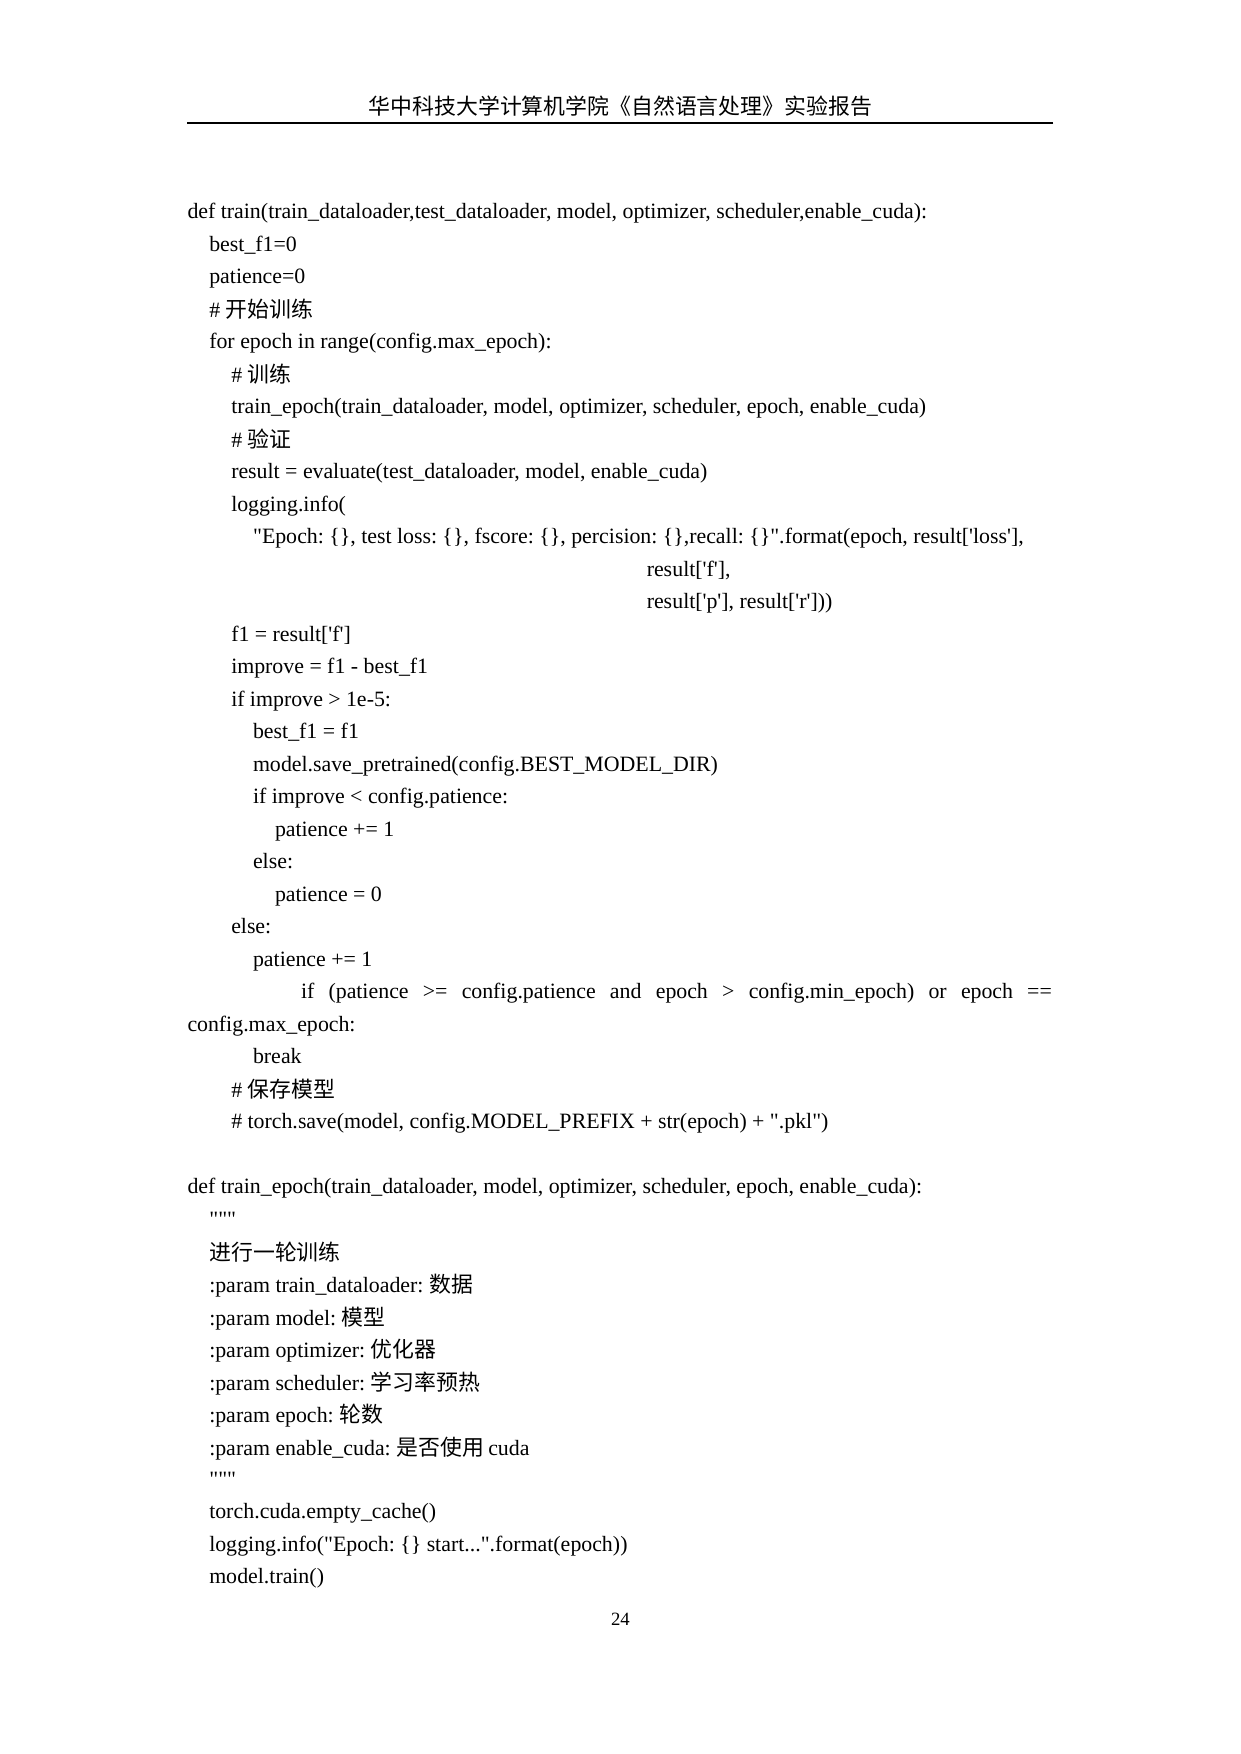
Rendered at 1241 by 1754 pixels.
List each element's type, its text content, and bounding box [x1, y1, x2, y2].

text # 训练 [187, 357, 1053, 389]
text # 验证 [187, 422, 1053, 454]
text if improve > 1e-5: [187, 682, 1053, 714]
text else: [187, 844, 1053, 877]
text def train_epoch(train_dataloader, model, optimizer, scheduler, epoch, enable_cuda): [187, 1169, 1053, 1202]
text f1 = result['f'] [187, 617, 1053, 649]
text best_f1=0 [187, 227, 1053, 259]
text patience = 0 [187, 877, 1053, 909]
text 进行一轮训练 [187, 1234, 1053, 1267]
text break [187, 1039, 1053, 1072]
text model.save_pretrained(config.BEST_MODEL_DIR) [187, 747, 1053, 779]
text else: [187, 909, 1053, 942]
text for epoch in range(config.max_epoch): [187, 324, 1053, 357]
text result['f'], [187, 552, 1053, 584]
text :param enable_cuda: 是否使用cuda [187, 1429, 1053, 1462]
text :param scheduler: 学习率预热 [187, 1364, 1053, 1397]
text result['p'], result['r'])) [187, 584, 1053, 617]
text def train(train_dataloader,test_dataloader, model, optimizer, scheduler,enable_cuda): [187, 194, 1053, 227]
text logging.info( [187, 487, 1053, 519]
text improve = f1 - best_f1 [187, 649, 1053, 682]
text patience += 1 [187, 812, 1053, 844]
text # 保存模型 [187, 1072, 1053, 1104]
text if improve < config.patience: [187, 779, 1053, 812]
text :param train_dataloader: 数据 [187, 1267, 1053, 1299]
text """ [187, 1462, 1053, 1494]
text logging.info("Epoch: {} start...".format(epoch)) [187, 1527, 1053, 1559]
text torch.cuda.empty_cache() [187, 1494, 1053, 1527]
text if (patience >= config.patience and epoch > config.min_epoch) or epoch == config.max_epoch: [187, 974, 1053, 1039]
text result = evaluate(test_dataloader, model, enable_cuda) [187, 454, 1053, 487]
text best_f1 = f1 [187, 714, 1053, 747]
text train_epoch(train_dataloader, model, optimizer, scheduler, epoch, enable_cuda) [187, 389, 1053, 422]
text # 开始训练 [187, 292, 1053, 324]
text :param epoch: 轮数 [187, 1397, 1053, 1429]
text :param model: 模型 [187, 1299, 1053, 1332]
text # torch.save(model, config.MODEL_PREFIX + str(epoch) + ".pkl") [187, 1104, 1053, 1137]
text """ [187, 1202, 1053, 1234]
text :param optimizer: 优化器 [187, 1332, 1053, 1364]
text patience += 1 [187, 942, 1053, 974]
text patience=0 [187, 259, 1053, 292]
text "Epoch: {}, test loss: {}, fscore: {}, percision: {},recall: {}".format(epoch, result['loss'], [187, 519, 1053, 552]
text model.train() [187, 1559, 1053, 1592]
